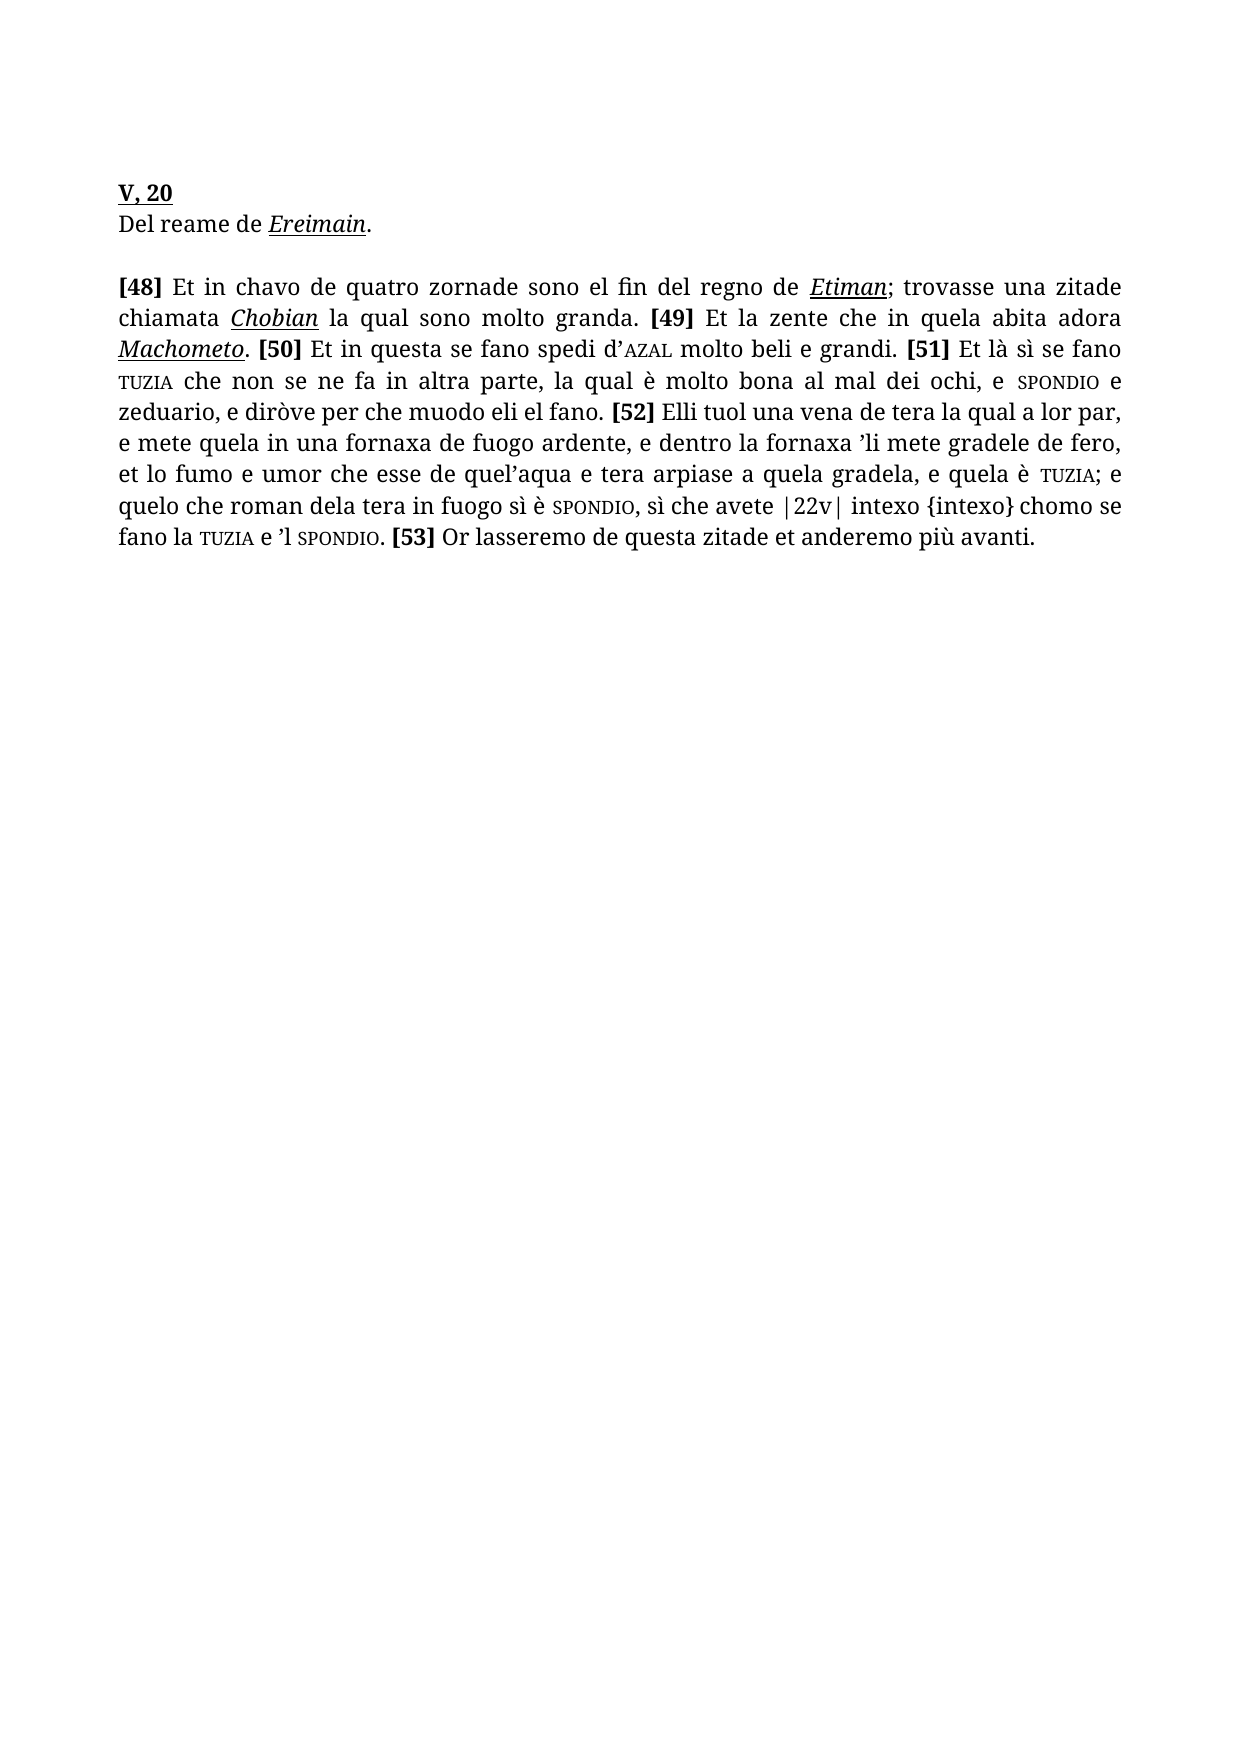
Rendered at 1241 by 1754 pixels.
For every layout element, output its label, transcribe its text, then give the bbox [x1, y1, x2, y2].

text V, 20 [118, 177, 1122, 208]
text [48] Et in chavo de quatro zornade sono el fin del regno de Etiman; trovasse una zitade chiamata Chobian la qual sono molto granda. [49] Et la zente che in quela abita adora Machometo. [50] Et in questa se fano spedi d’azal molto beli e grandi. [51] Et là sì se fano tuzia che non se ne fa in altra parte, la qual è molto bona al mal dei ochi, e spondio e zeduario, e diròve per che muodo eli el fano. [52] Elli tuol una vena de tera la qual a lor par, e mete quela in una fornaxa de fuogo ardente, e dentro la fornaxa ’li mete gradele de fero, et lo fumo e umor che esse de quel’aqua e tera arpiase a quela gradela, e quela è tuzia; e quelo che roman dela tera in fuogo sì è spondio, sì che avete |22v| intexo {intexo} chomo se fano la tuzia e ’l spondio. [53] Or lasseremo de questa zitade et anderemo più avanti. [118, 271, 1122, 552]
text Del reame de Ereimain. [118, 208, 1122, 240]
